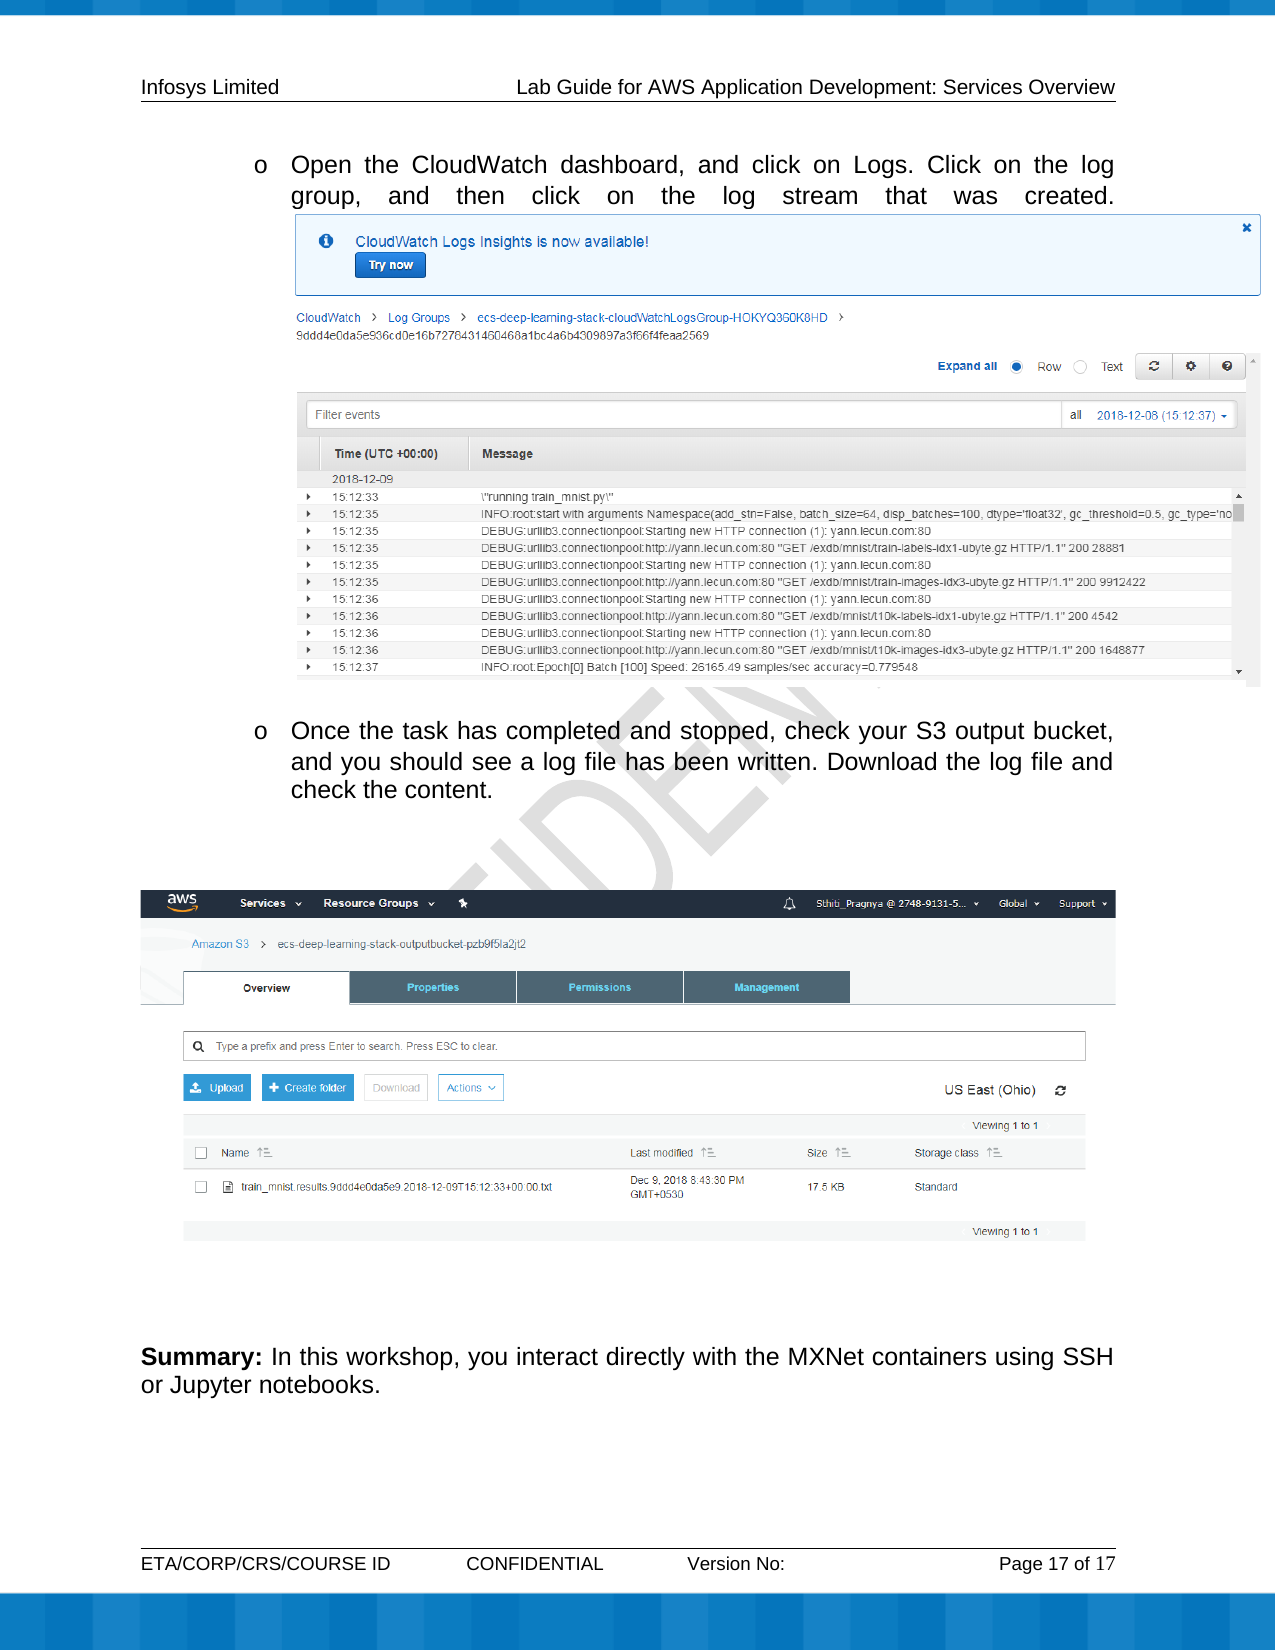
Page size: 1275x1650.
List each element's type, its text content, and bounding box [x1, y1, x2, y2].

text Summary: In this workshop, you interact directly with the MXNet containers using SSH or Jupyter notebooks. [141, 1342, 1116, 1399]
list Once the task has completed and stopped, check your S3 output bucket, and you should see a log file has been written. Download the log file and check the content. [253, 716, 1116, 804]
list Open the CloudWatch dashboard, and click on Logs. Click on the log group, and then click on the log stream that was created. [253, 150, 1116, 687]
picture [0, 0, 1275, 1650]
